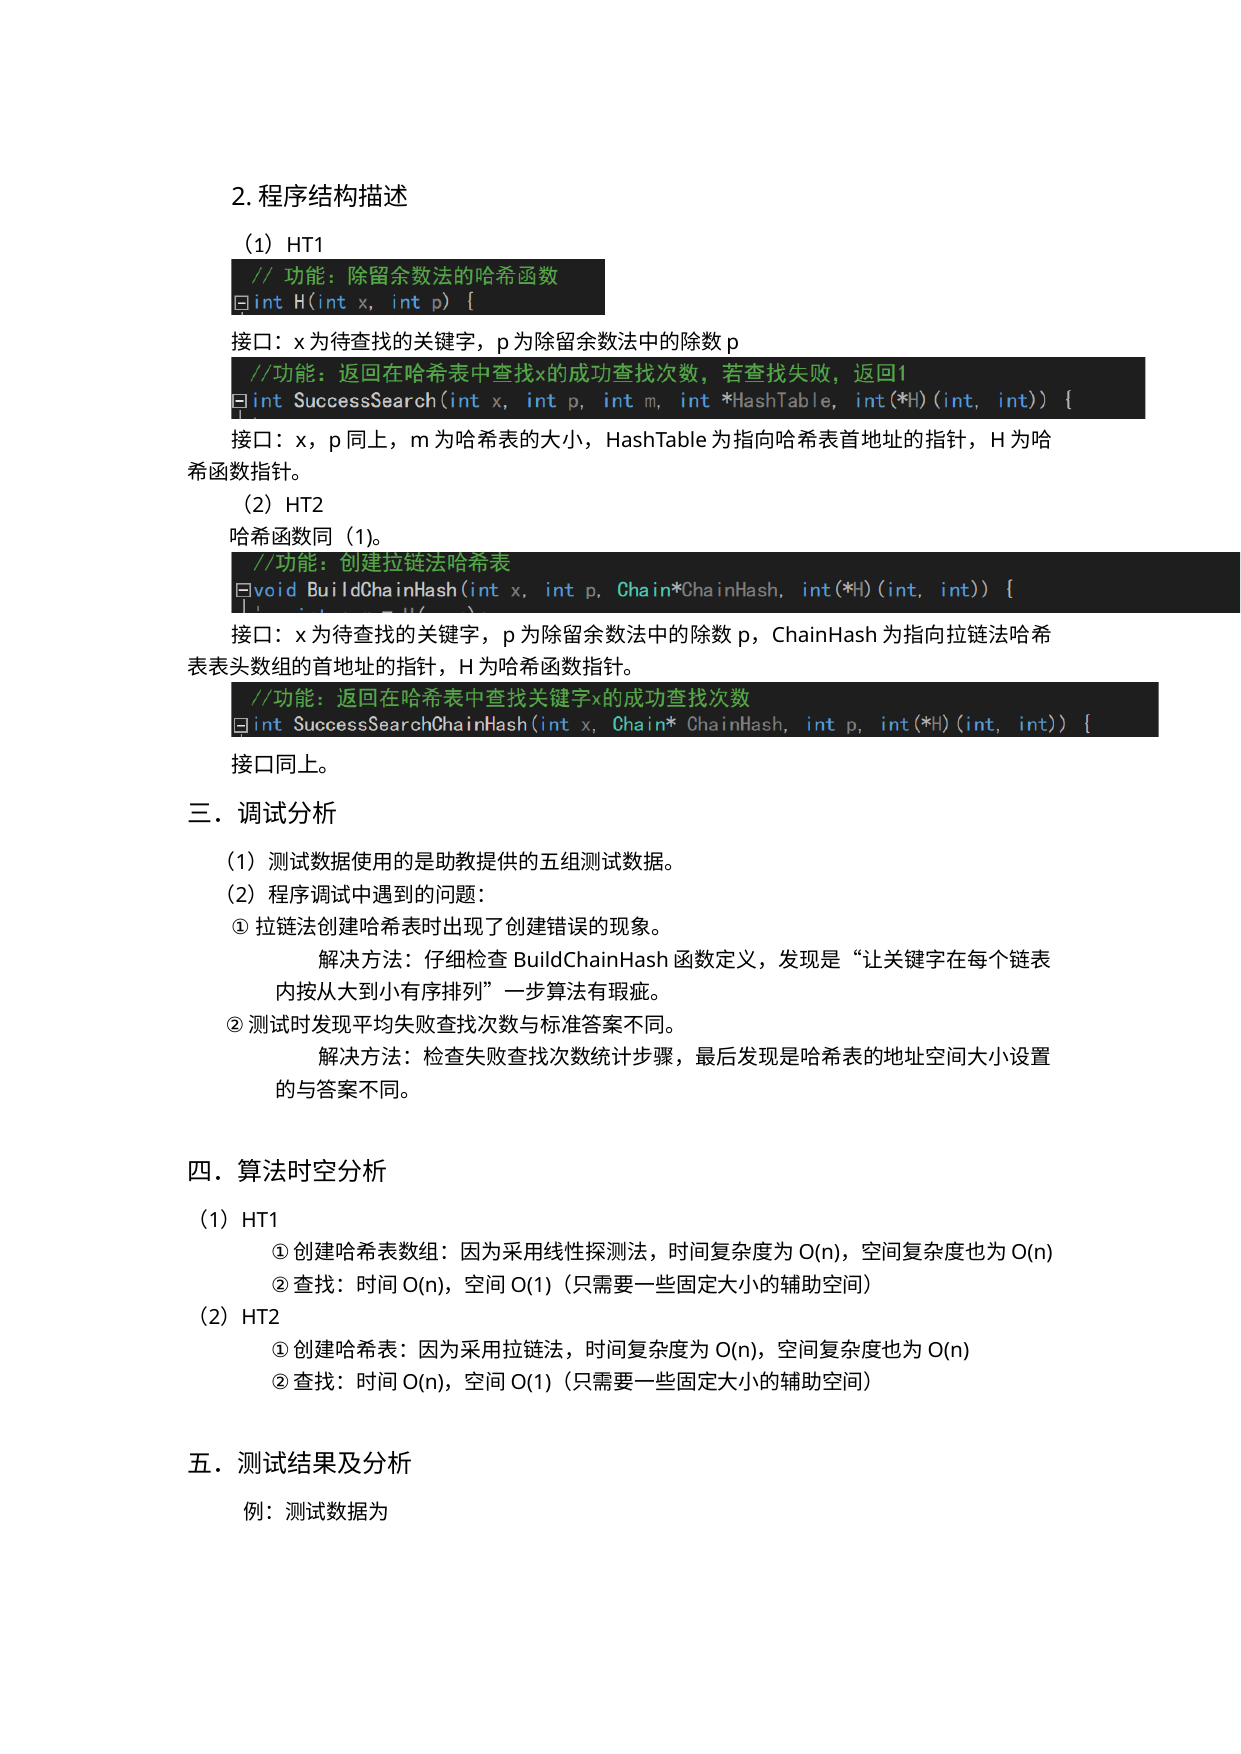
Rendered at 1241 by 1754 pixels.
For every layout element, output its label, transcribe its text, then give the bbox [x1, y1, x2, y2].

list ①创建哈希表数组：因为采用线性探测法，时间复杂度为 O(n)，空间复杂度也为O(n) [187, 1234, 1053, 1267]
picture [231, 259, 605, 315]
picture [231, 552, 1241, 613]
list 哈希函数同（1)。 [187, 519, 1053, 552]
list HT2 [187, 1299, 1053, 1332]
list HT1 [231, 227, 1053, 259]
list ①创建哈希表：因为采用拉链法，时间复杂度为 O(n)，空间复杂度也为O(n) [187, 1332, 1053, 1364]
list ① 拉链法创建哈希表时出现了创建错误的现象。 [187, 909, 1053, 942]
list （2）程序调试中遇到的问题： [187, 877, 1053, 909]
list 五．测试结果及分析 [187, 1429, 1053, 1494]
list ②测试时发现平均失败查找次数与标准答案不同。 [187, 1007, 1053, 1039]
list 程序结构描述 [187, 162, 1053, 227]
list ②查找：时间O(n)，空间O(1)（只需要一些固定大小的辅助空间） [187, 1267, 1053, 1299]
list 三．调试分析 [187, 779, 1053, 844]
list 接口同上。 [187, 747, 1053, 779]
list 解决方法：检查失败查找次数统计步骤，最后发现是哈希表的地址空间大小设置的与答案不同。 [275, 1039, 1053, 1104]
list 接口：x为待查找的关键字，p为除留余数法中的除数p，ChainHash为指向拉链法哈希表表头数组的首地址的指针，H为哈希函数指针。 [187, 617, 1053, 682]
list 接口：x，p同上，m为哈希表的大小，HashTable为指向哈希表首地址的指针，H为哈希函数指针。 [187, 422, 1053, 487]
list （1）测试数据使用的是助教提供的五组测试数据。 [187, 844, 1053, 877]
list 四．算法时空分析 [187, 1137, 1053, 1202]
picture [231, 357, 1146, 419]
list HT1 [187, 1202, 1053, 1234]
list 解决方法：仔细检查BuildChainHash函数定义，发现是“让关键字在每个链表内按从大到小有序排列”一步算法有瑕疵。 [275, 942, 1053, 1007]
list 接口：x为待查找的关键字，p为除留余数法中的除数p [187, 324, 1053, 357]
list ②查找：时间O(n)，空间O(1)（只需要一些固定大小的辅助空间） [187, 1364, 1053, 1397]
list 例：测试数据为 [231, 1494, 1053, 1527]
list HT2 [231, 487, 1053, 519]
picture [231, 682, 1159, 737]
